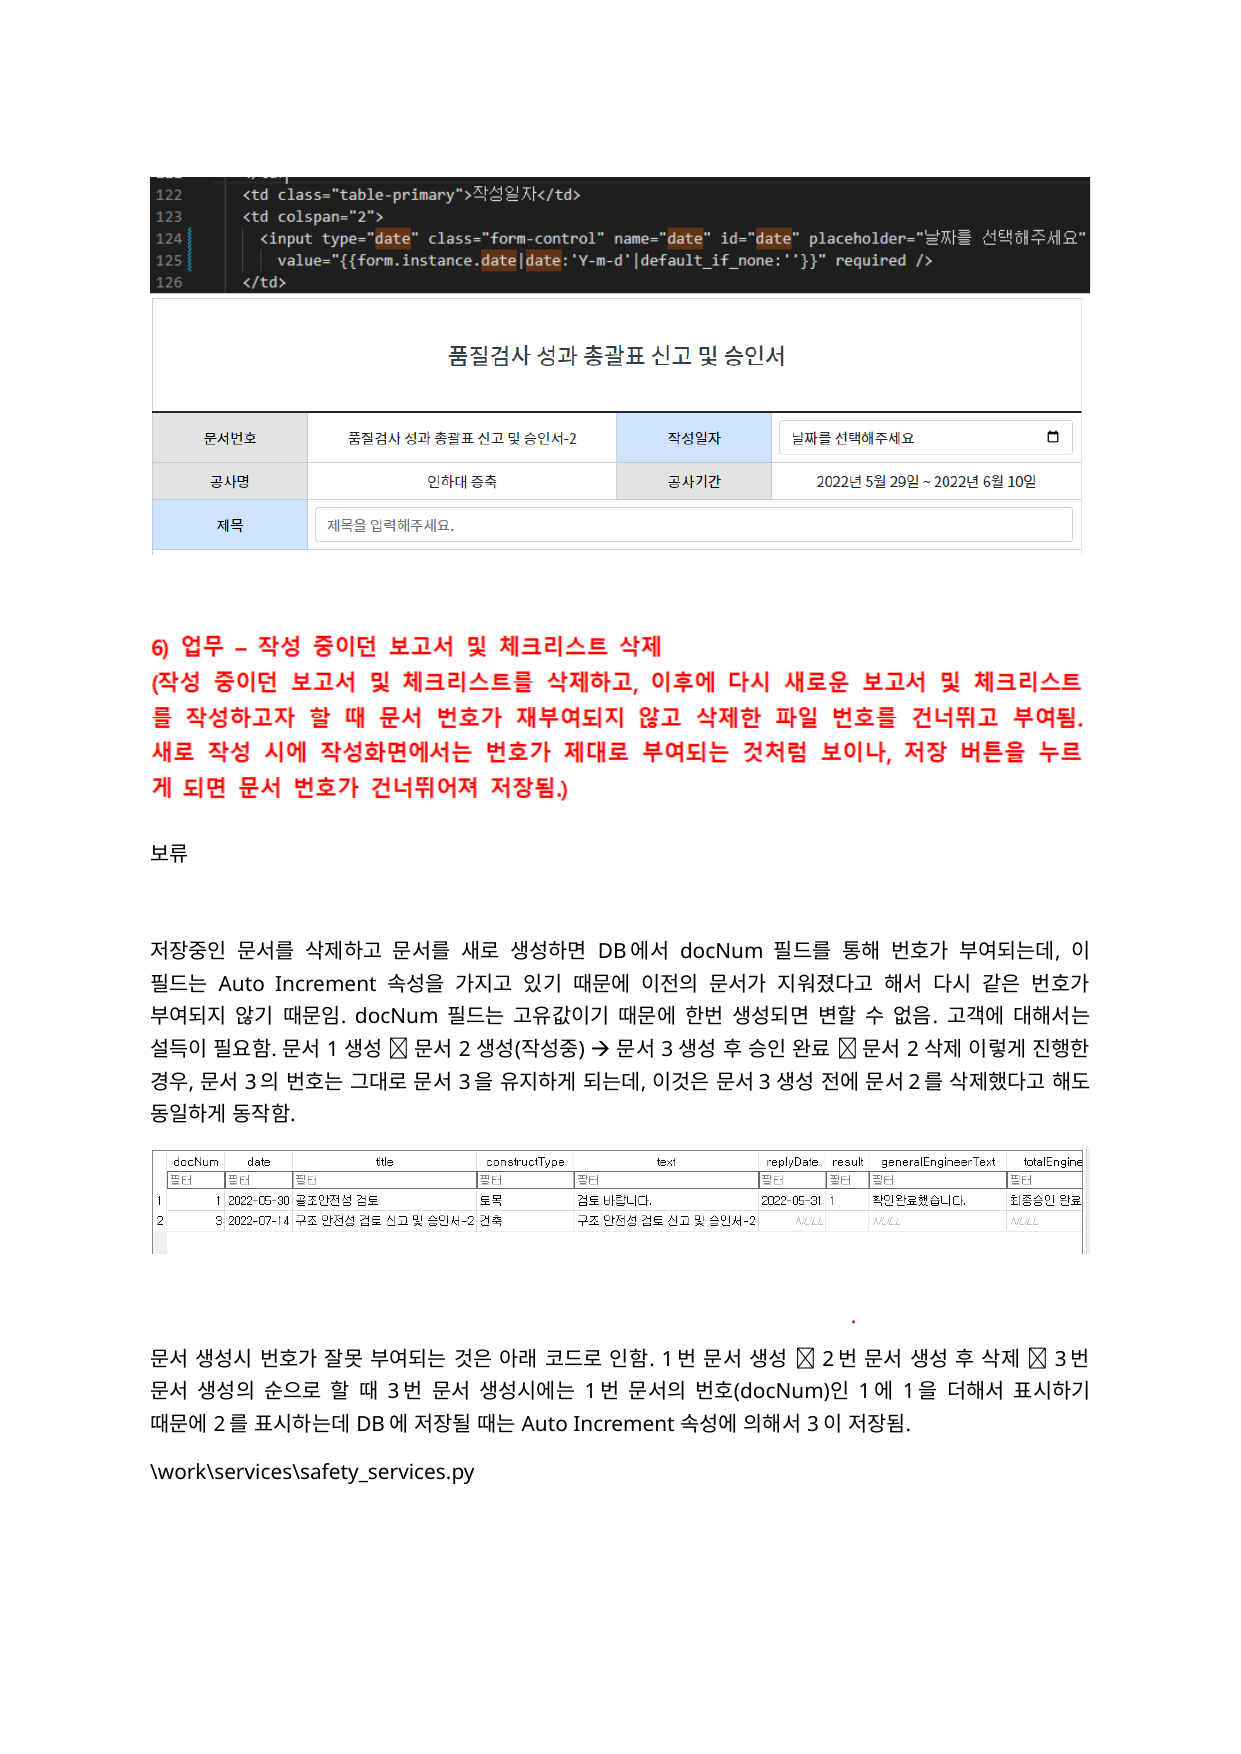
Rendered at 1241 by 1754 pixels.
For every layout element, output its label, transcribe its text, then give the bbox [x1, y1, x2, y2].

text \work\services\safety_services.py [150, 1457, 1090, 1485]
picture [150, 177, 1091, 294]
text 저장중인 문서를 삭제하고 문서를 새로 생성하면 DB에서 docNum 필드를 통해 번호가 부여되는데, 이 필드는 Auto Increment 속성을 가지고 있기 때문에 이전의 문서가 지워졌다고 해서 다시 같은 번호가 부여되지 않기 때문임. docNum 필드는 고유값이기 때문에 한번 생성되면 변할 수 없음. 고객에 대해서는 설득이 필요함. 문서 1 생성 문서 2 생성(작성중) 문서 3 생성 후 승인 완료 문서 2 삭제 이렇게 진행한 경우, 문서 3의 번호는 그대로 문서 3을 유지하게 되는데, 이것은 문서3 생성 전에 문서2를 삭제했다고 해도 동일하게 동작함. [150, 934, 1090, 1128]
picture [150, 620, 1091, 819]
picture [150, 1147, 1091, 1324]
picture [150, 295, 1091, 555]
text 문서 생성시 번호가 잘못 부여되는 것은 아래 코드로 인함. 1번 문서 생성 2번 문서 생성 후 삭제 3번 문서 생성의 순으로 할 때 3번 문서 생성시에는 1번 문서의 번호(docNum)인 1에 1을 더해서 표시하기 때문에 2를 표시하는데 DB에 저장될 때는 Auto Increment 속성에 의해서 3이 저장됨. [150, 1342, 1090, 1438]
text 보류 [150, 837, 1090, 868]
